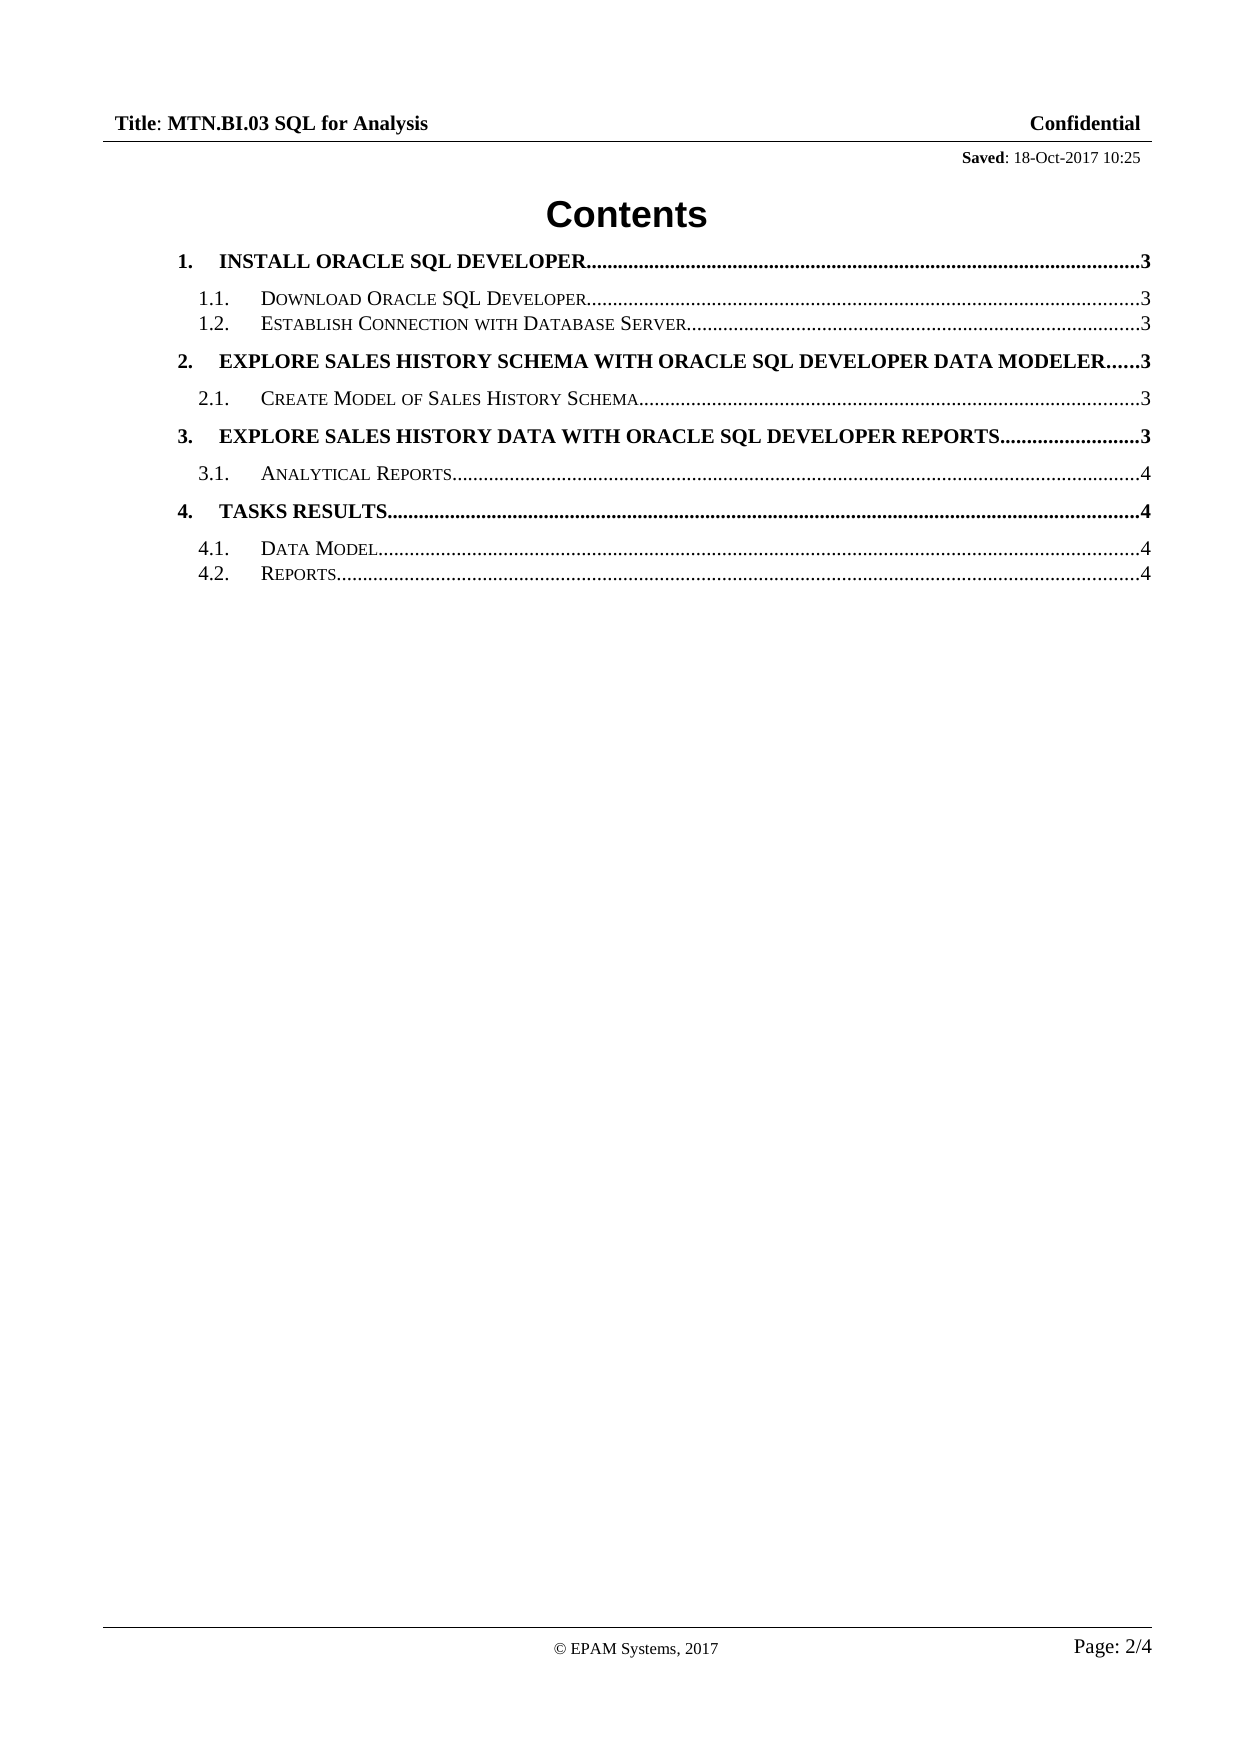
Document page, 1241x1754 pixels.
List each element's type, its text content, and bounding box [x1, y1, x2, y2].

text 4. Tasks Results 4 [177, 498, 1152, 523]
text 1.2. Establish Connection with Database Server 3 [198, 310, 1152, 335]
text 1.1. Download Oracle SQL Developer 3 [198, 285, 1152, 310]
text 4.1. Data Model 4 [198, 535, 1152, 560]
text 4.2. Reports 4 [198, 560, 1152, 585]
text 2.1. Create Model of Sales History Schema 3 [198, 385, 1152, 410]
text 1. Install Oracle SQL Developer 3 [177, 248, 1152, 273]
text 2. Explore Sales History Schema with Oracle SQL Developer Data Modeler 3 [177, 348, 1152, 373]
title Contents [102, 192, 1152, 235]
text 3.1. Analytical Reports 4 [198, 460, 1152, 485]
text 3. Explore Sales History Data with Oracle SQL Developer Reports 3 [177, 423, 1152, 448]
